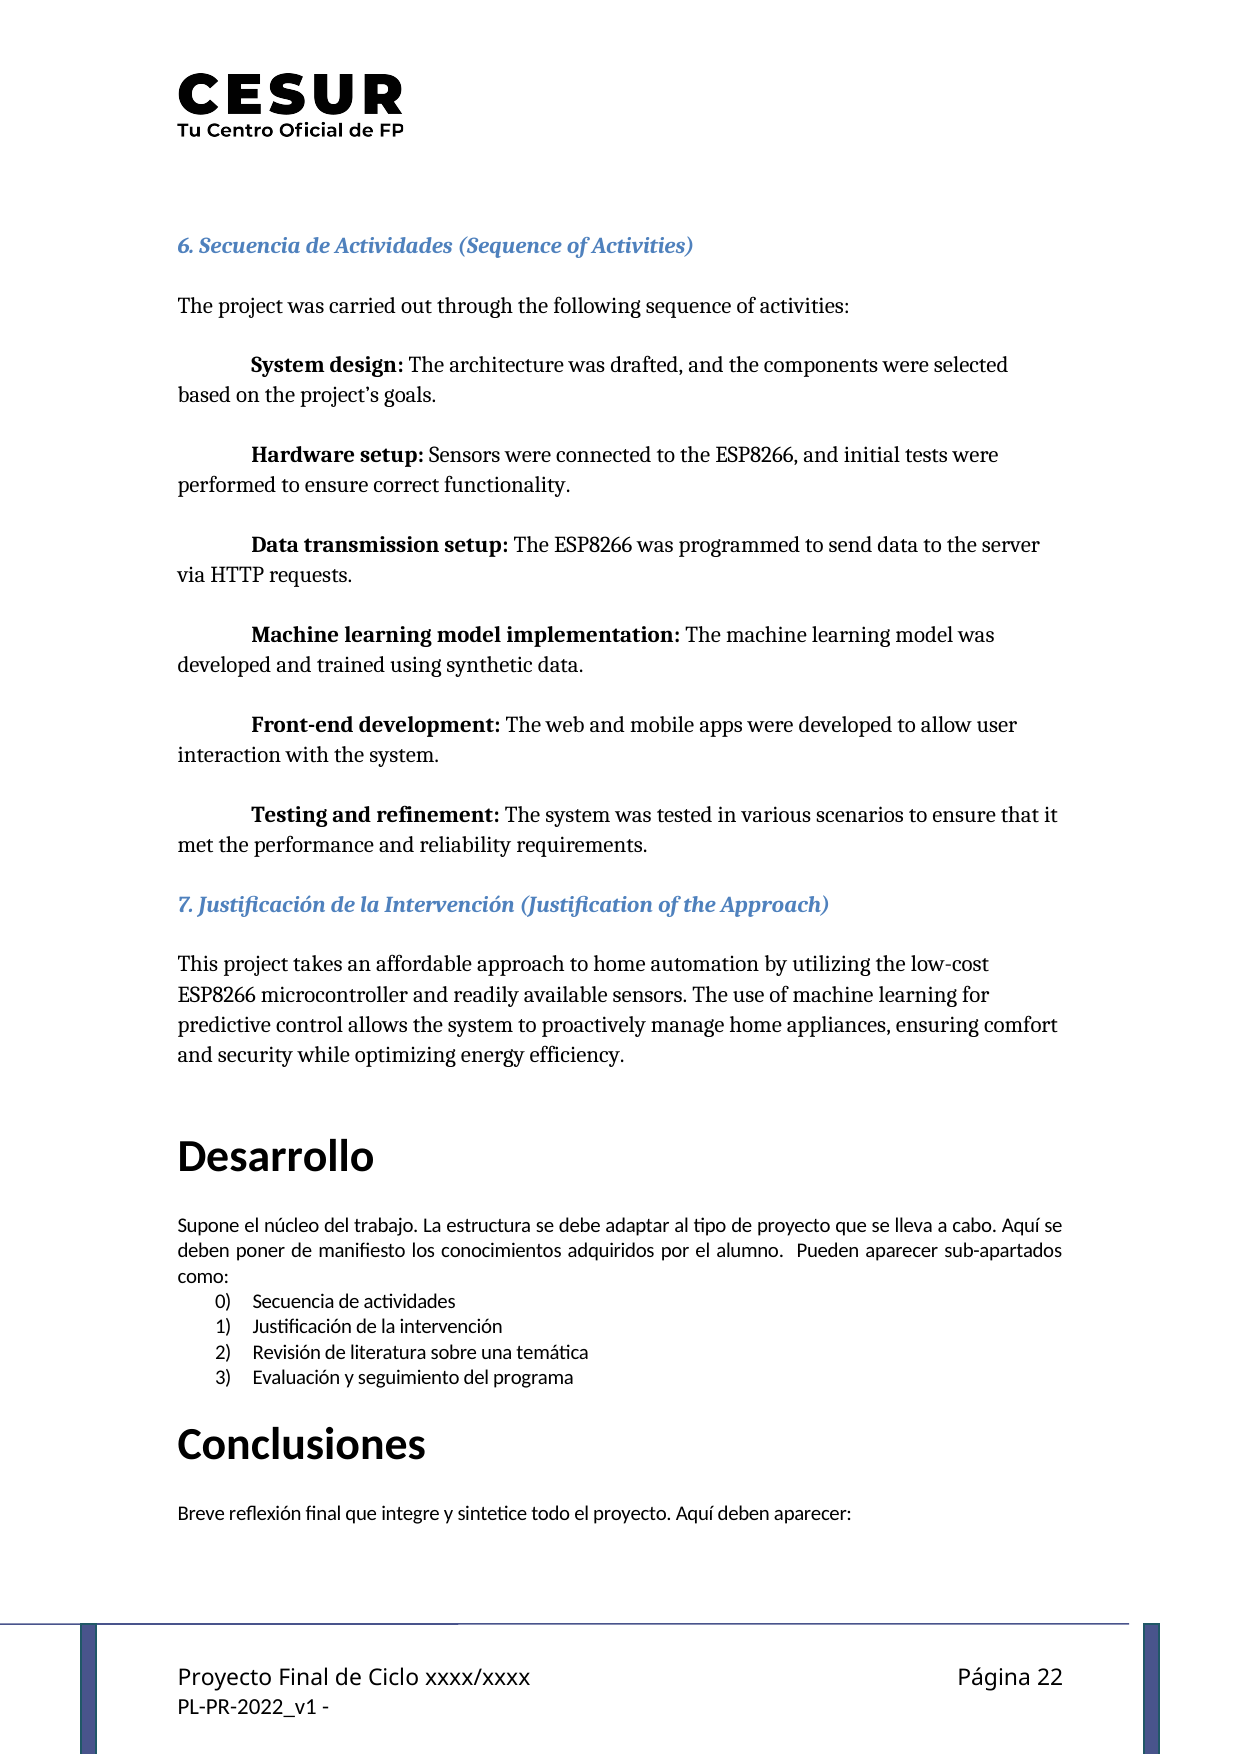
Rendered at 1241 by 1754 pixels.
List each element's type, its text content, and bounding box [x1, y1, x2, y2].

subtitle The project was carried out through the following sequence of activities: [177, 292, 1063, 319]
subtitle This project takes an affordable approach to home automation by utilizing the low-cost ESP8266 microcontroller and readily available sensors. The use of machine learning for predictive control allows the system to proactively manage home appliances, ensuring comfort and security while optimizing energy efficiency. [177, 951, 1063, 1068]
subtitle Data transmission setup: The ESP8266 was programmed to send data to the server via HTTP requests. [177, 532, 1063, 588]
list Secuencia de actividades [215, 1288, 1063, 1314]
list Revisión de literatura sobre una temática [215, 1339, 1063, 1364]
list Justificación de la intervención [215, 1314, 1063, 1339]
subtitle Testing and refinement: The system was tested in various scenarios to ensure that it met the performance and reliability requirements. [177, 802, 1063, 858]
picture [177, 73, 404, 137]
subtitle Machine learning model implementation: The machine learning model was developed and trained using synthetic data. [177, 622, 1063, 678]
text Supone el núcleo del trabajo. La estructura se debe adaptar al tipo de proyecto que se lleva a cabo. Aquí se deben poner de manifiesto los conocimientos adquiridos por el alumno. Pueden aparecer sub-apartados como: [177, 1212, 1063, 1288]
text Conclusiones [177, 1415, 1063, 1471]
text Desarrollo [177, 1127, 1063, 1183]
list Evaluación y seguimiento del programa [215, 1364, 1063, 1390]
subtitle Hardware setup: Sensors were connected to the ESP8266, and initial tests were performed to ensure correct functionality. [177, 442, 1063, 498]
subtitle 6. Secuencia de Actividades (Sequence of Activities) [177, 233, 1063, 259]
subtitle System design: The architecture was drafted, and the components were selected based on the project’s goals. [177, 352, 1063, 409]
text Breve reflexión final que integre y sintetice todo el proyecto. Aquí deben aparecer: [177, 1500, 1063, 1526]
subtitle Front-end development: The web and mobile apps were developed to allow user interaction with the system. [177, 712, 1063, 768]
subtitle 7. Justificación de la Intervención (Justification of the Approach) [177, 891, 1063, 918]
